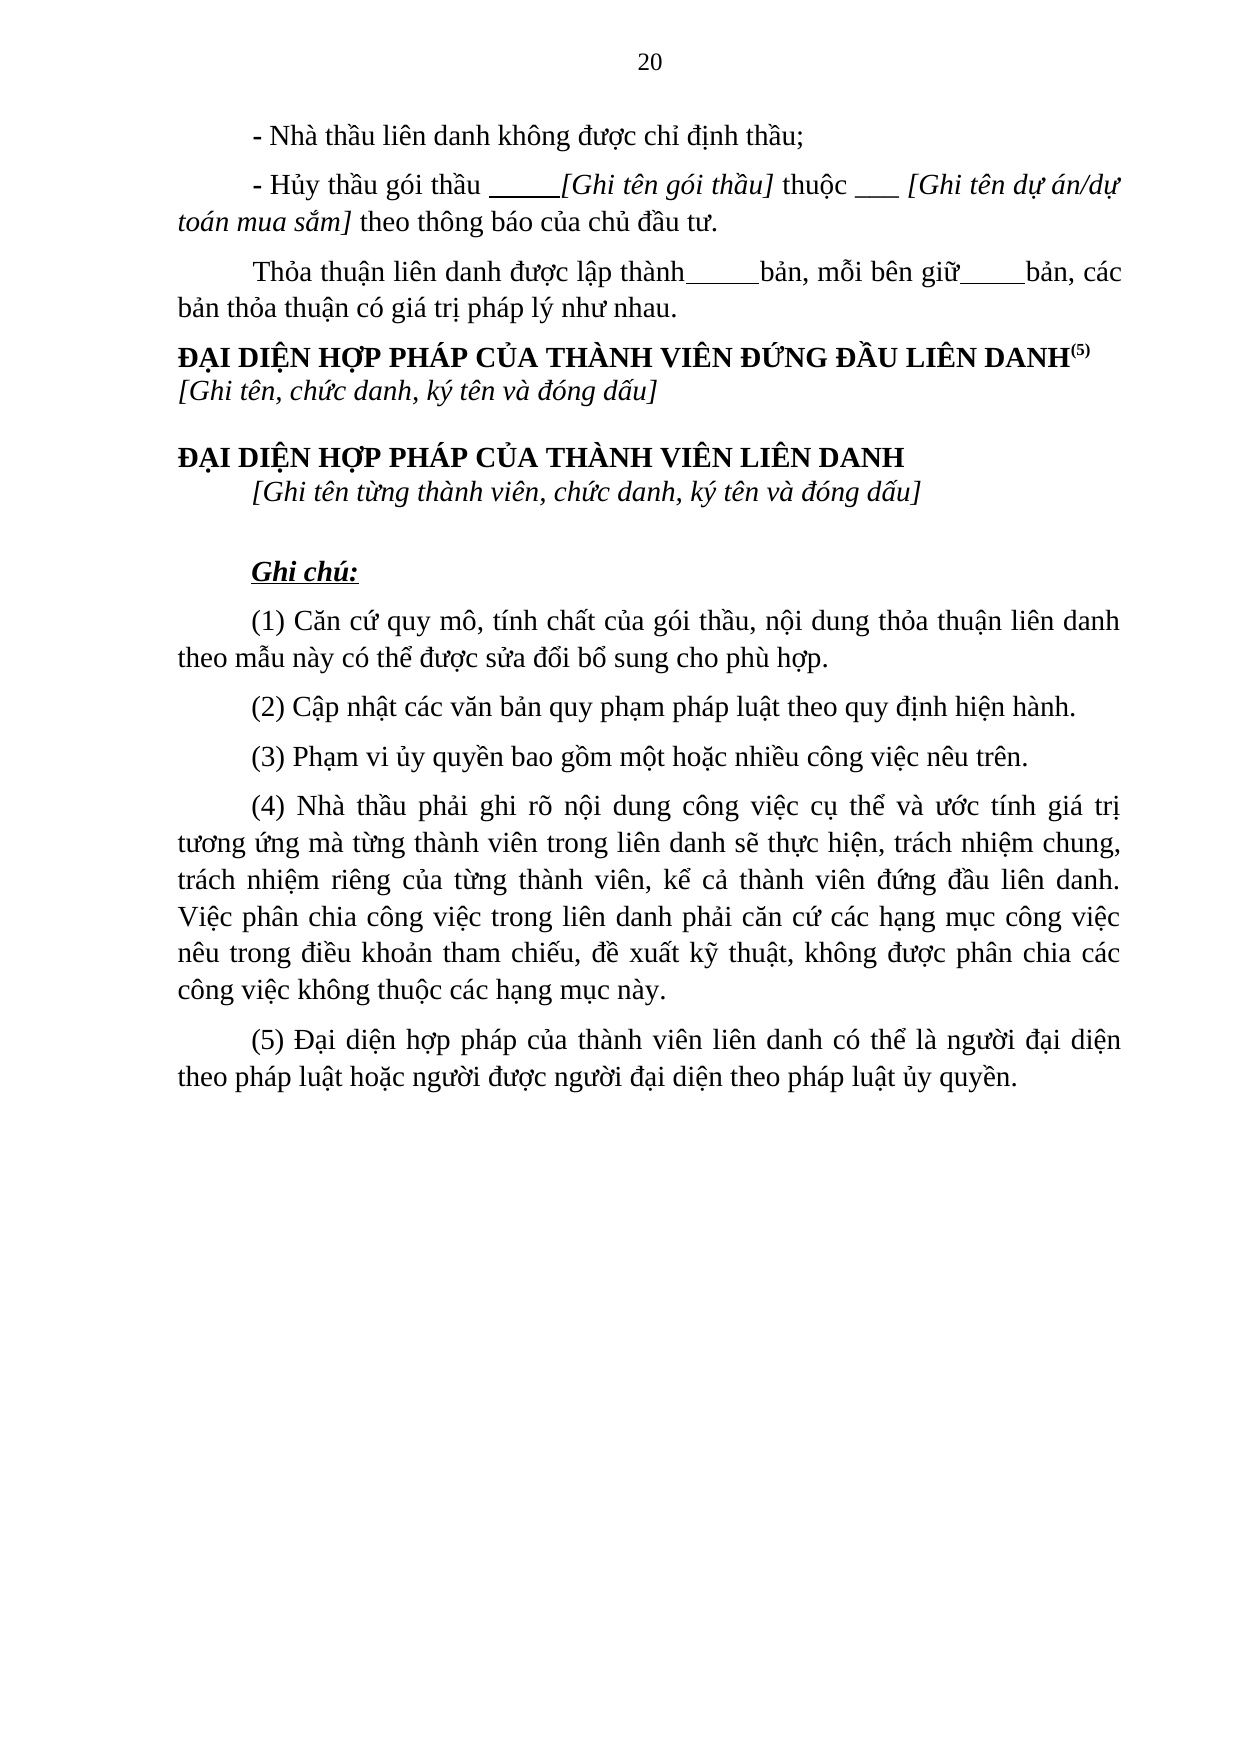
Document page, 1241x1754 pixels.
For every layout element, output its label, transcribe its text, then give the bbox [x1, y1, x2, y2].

text ĐẠI DIỆN HỢP PHÁP CỦA THÀNH VIÊN LIÊN DANH [177, 441, 1122, 474]
text [Ghi tên từng thành viên, chức danh, ký tên và đóng dấu] [177, 474, 1122, 508]
text (5) Đại diện hợp pháp của thành viên liên danh có thể là người đại diện theo pháp luật hoặc người được người đại diện theo pháp luật ủy quyền. [177, 1022, 1122, 1092]
text (1) Căn cứ quy mô, tính chất của gói thầu, nội dung thỏa thuận liên danh theo mẫu này có thể được sửa đổi bổ sung cho phù hợp. [177, 603, 1122, 673]
text ĐẠI DIỆN HỢP PHÁP CỦA THÀNH VIÊN ĐỨNG ĐẦU LIÊN DANH(5) [177, 340, 1122, 373]
text (2) Cập nhật các văn bản quy phạm pháp luật theo quy định hiện hành. [177, 689, 1122, 723]
text Ghi chú: [177, 554, 1122, 587]
text [Ghi tên, chức danh, ký tên và đóng dấu] [177, 373, 1122, 407]
text (4) Nhà thầu phải ghi rõ nội dung công việc cụ thể và ước tính giá trị tương ứng mà từng thành viên trong liên danh sẽ thực hiện, trách nhiệm chung, trách nhiệm riêng của từng thành viên, kể cả thành viên đứng đầu liên danh. Việc phân chia công việc trong liên danh phải căn cứ các hạng mục công việc nêu trong điều khoản tham chiếu, đề xuất kỹ thuật, không được phân chia các công việc không thuộc các hạng mục này. [177, 788, 1122, 1006]
text - Hủy thầu gói thầu [Ghi tên gói thầu] thuộc ___ [Ghi tên dự án/dự toán mua sắm] theo thông báo của chủ đầu tư. [177, 167, 1122, 238]
text - Nhà thầu liên danh không được chỉ định thầu; [177, 118, 1122, 152]
text Thỏa thuận liên danh được lập thành bản, mỗi bên giữ bản, các bản thỏa thuận có giá trị pháp lý như nhau. [177, 254, 1122, 324]
text (3) Phạm vi ủy quyền bao gồm một hoặc nhiều công việc nêu trên. [177, 739, 1122, 772]
